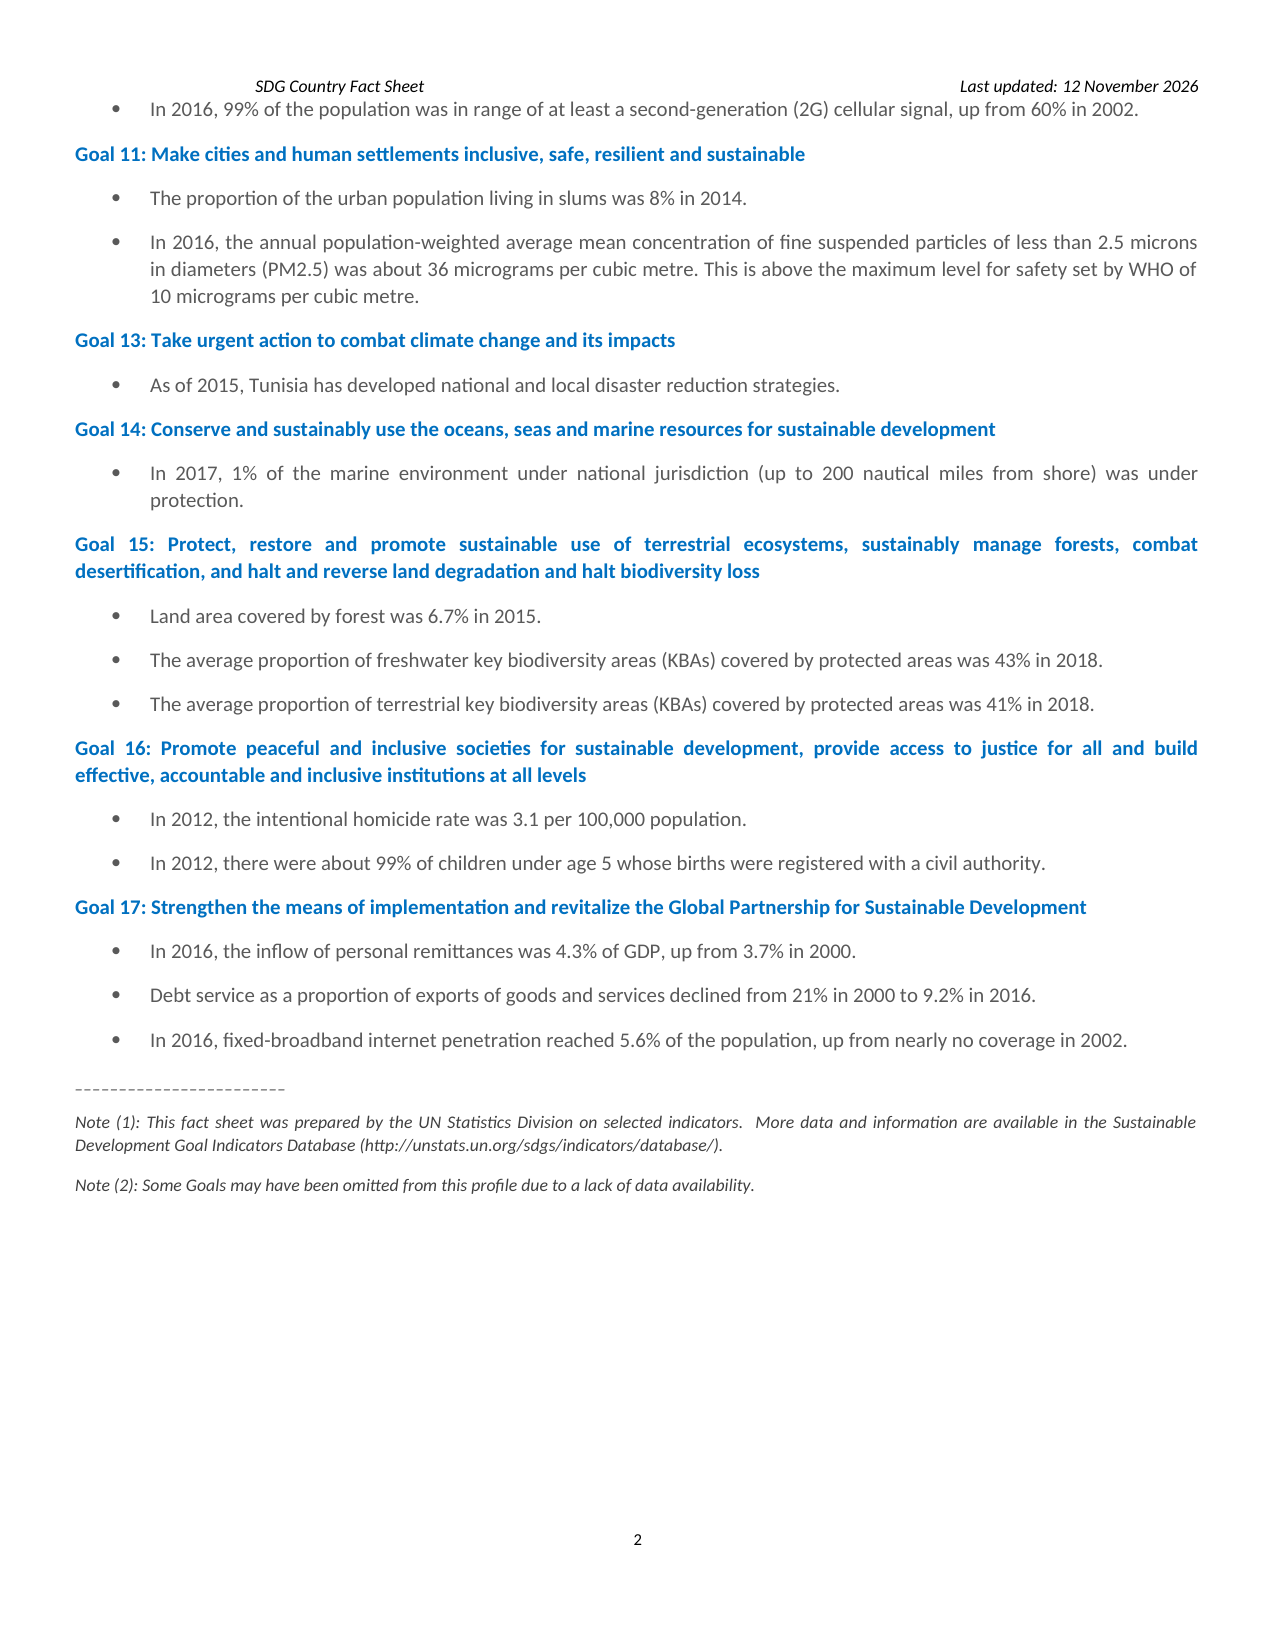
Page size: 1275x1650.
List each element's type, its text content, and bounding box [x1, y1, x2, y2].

list The proportion of the urban population living in slums was 8% in 2014. [112, 185, 1200, 210]
list In 2016, the inflow of personal remittances was 4.3% of GDP, up from 3.7% in 2000. [112, 939, 1200, 964]
list In 2016, 99% of the population was in range of at least a second-generation (2G) cellular signal, up from 60% in 2002. [112, 97, 1200, 122]
text Goal 15: Protect, restore and promote sustainable use of terrestrial ecosystems, sustainably manage forests, combat desertification, and halt and reverse land degradation and halt biodiversity loss [75, 531, 1200, 584]
text Goal 17: Strengthen the means of implementation and revitalize the Global Partnership for Sustainable Development [75, 894, 1200, 920]
list Debt service as a proportion of exports of goods and services declined from 21% in 2000 to 9.2% in 2016. [112, 983, 1200, 1008]
text Note (2): Some Goals may have been omitted from this profile due to a lack of data availability. [75, 1174, 1200, 1196]
list Land area covered by forest was 6.7% in 2015. [112, 603, 1200, 628]
text Note (1): This fact sheet was prepared by the UN Statistics Division on selected indicators. More data and information are available in the Sustainable Development Goal Indicators Database (http://unstats.un.org/sdgs/indicators/database/). [75, 1111, 1200, 1156]
list The average proportion of freshwater key biodiversity areas (KBAs) covered by protected areas was 43% in 2018. [112, 647, 1200, 672]
list In 2012, the intentional homicide rate was 3.1 per 100,000 population. [112, 806, 1200, 832]
list The average proportion of terrestrial key biodiversity areas (KBAs) covered by protected areas was 41% in 2018. [112, 691, 1200, 716]
text Goal 14: Conserve and sustainably use the oceans, seas and marine resources for sustainable development [75, 416, 1200, 441]
text ________________________ [75, 1071, 1200, 1092]
text Goal 13: Take urgent action to combat climate change and its impacts [75, 328, 1200, 353]
list In 2012, there were about 99% of children under age 5 whose births were registered with a civil authority. [112, 851, 1200, 876]
list In 2016, fixed-broadband internet penetration reached 5.6% of the population, up from nearly no coverage in 2002. [112, 1027, 1200, 1052]
list As of 2015, Tunisia has developed national and local disaster reduction strategies. [112, 372, 1200, 397]
list In 2017, 1% of the marine environment under national jurisdiction (up to 200 nautical miles from shore) was under protection. [112, 460, 1200, 513]
text Goal 11: Make cities and human settlements inclusive, safe, resilient and sustainable [75, 141, 1200, 166]
list In 2016, the annual population-weighted average mean concentration of fine suspended particles of less than 2.5 microns in diameters (PM2.5) was about 36 micrograms per cubic metre. This is above the maximum level for safety set by WHO of 10 micrograms per cubic metre. [112, 229, 1200, 309]
text Goal 16: Promote peaceful and inclusive societies for sustainable development, provide access to justice for all and build effective, accountable and inclusive institutions at all levels [75, 735, 1200, 788]
